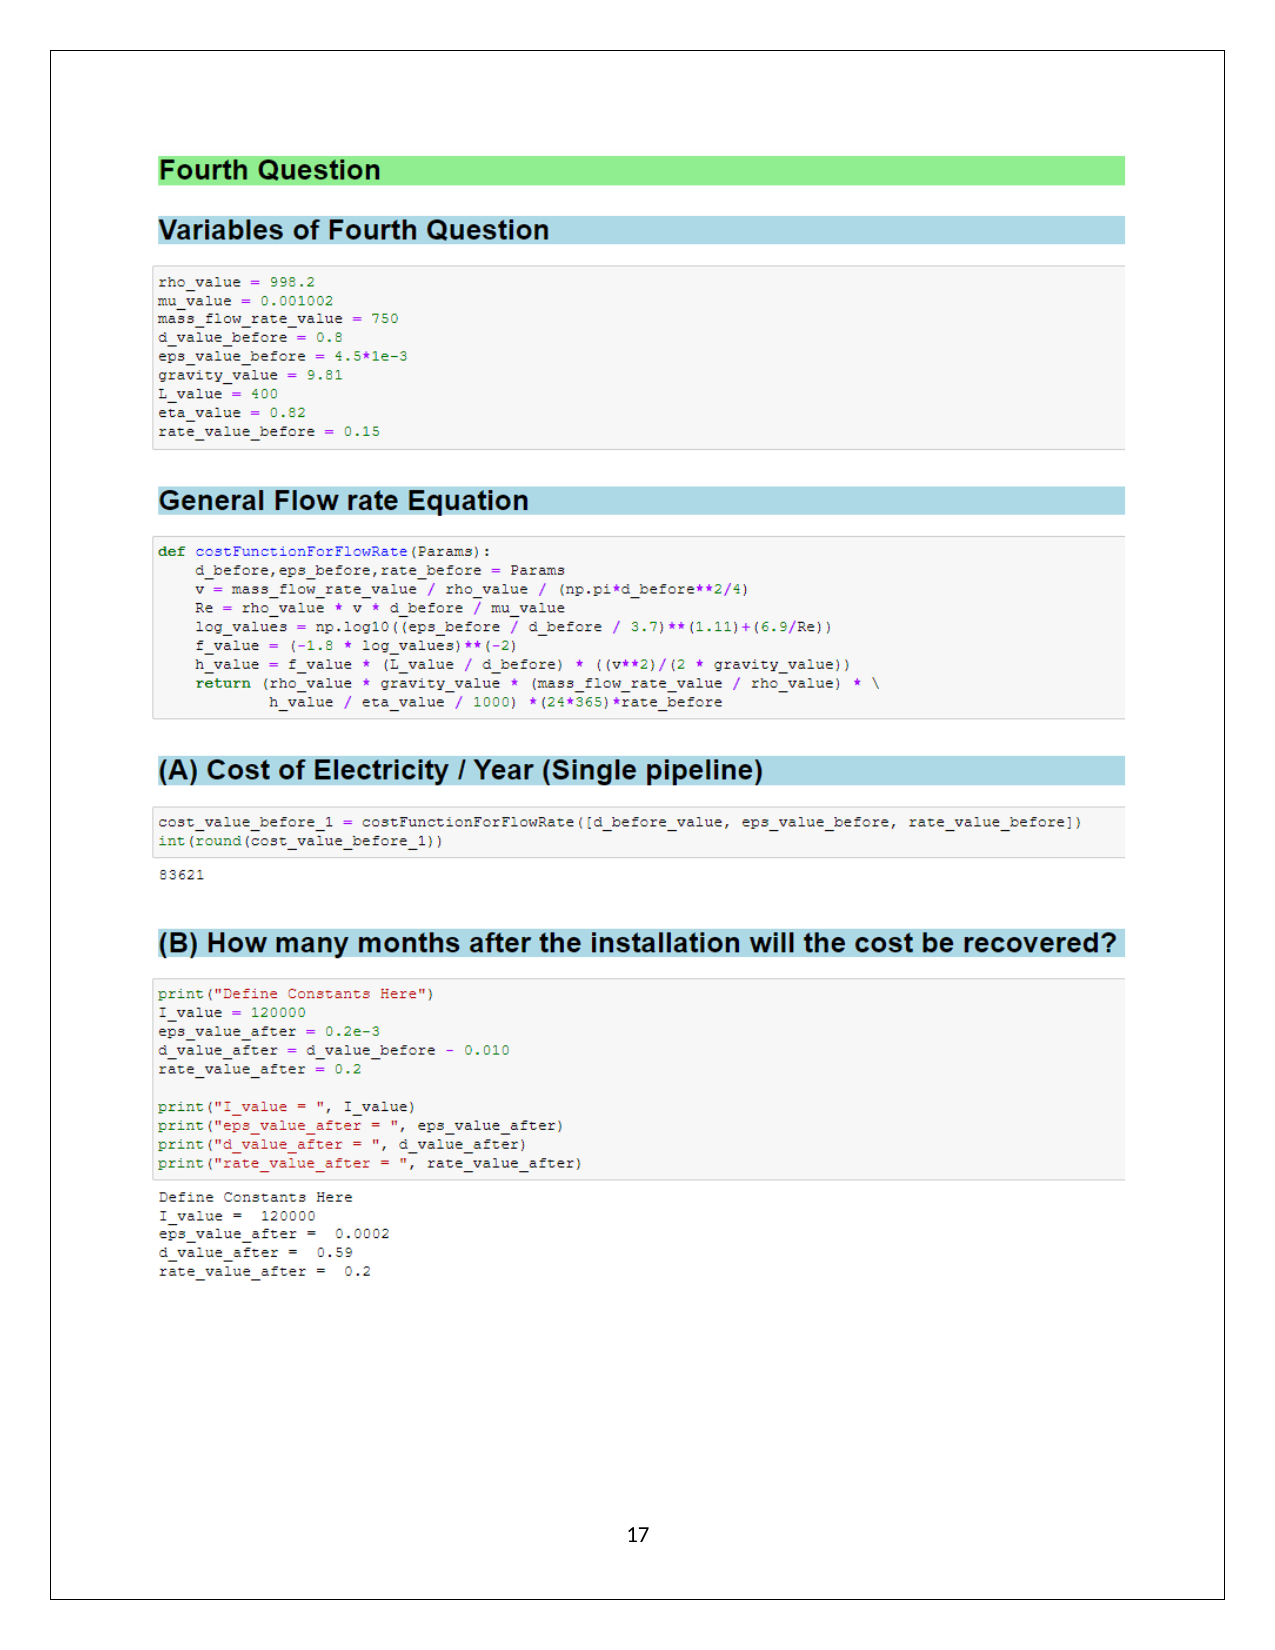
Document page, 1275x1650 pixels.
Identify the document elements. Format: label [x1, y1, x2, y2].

picture [150, 150, 1125, 1290]
